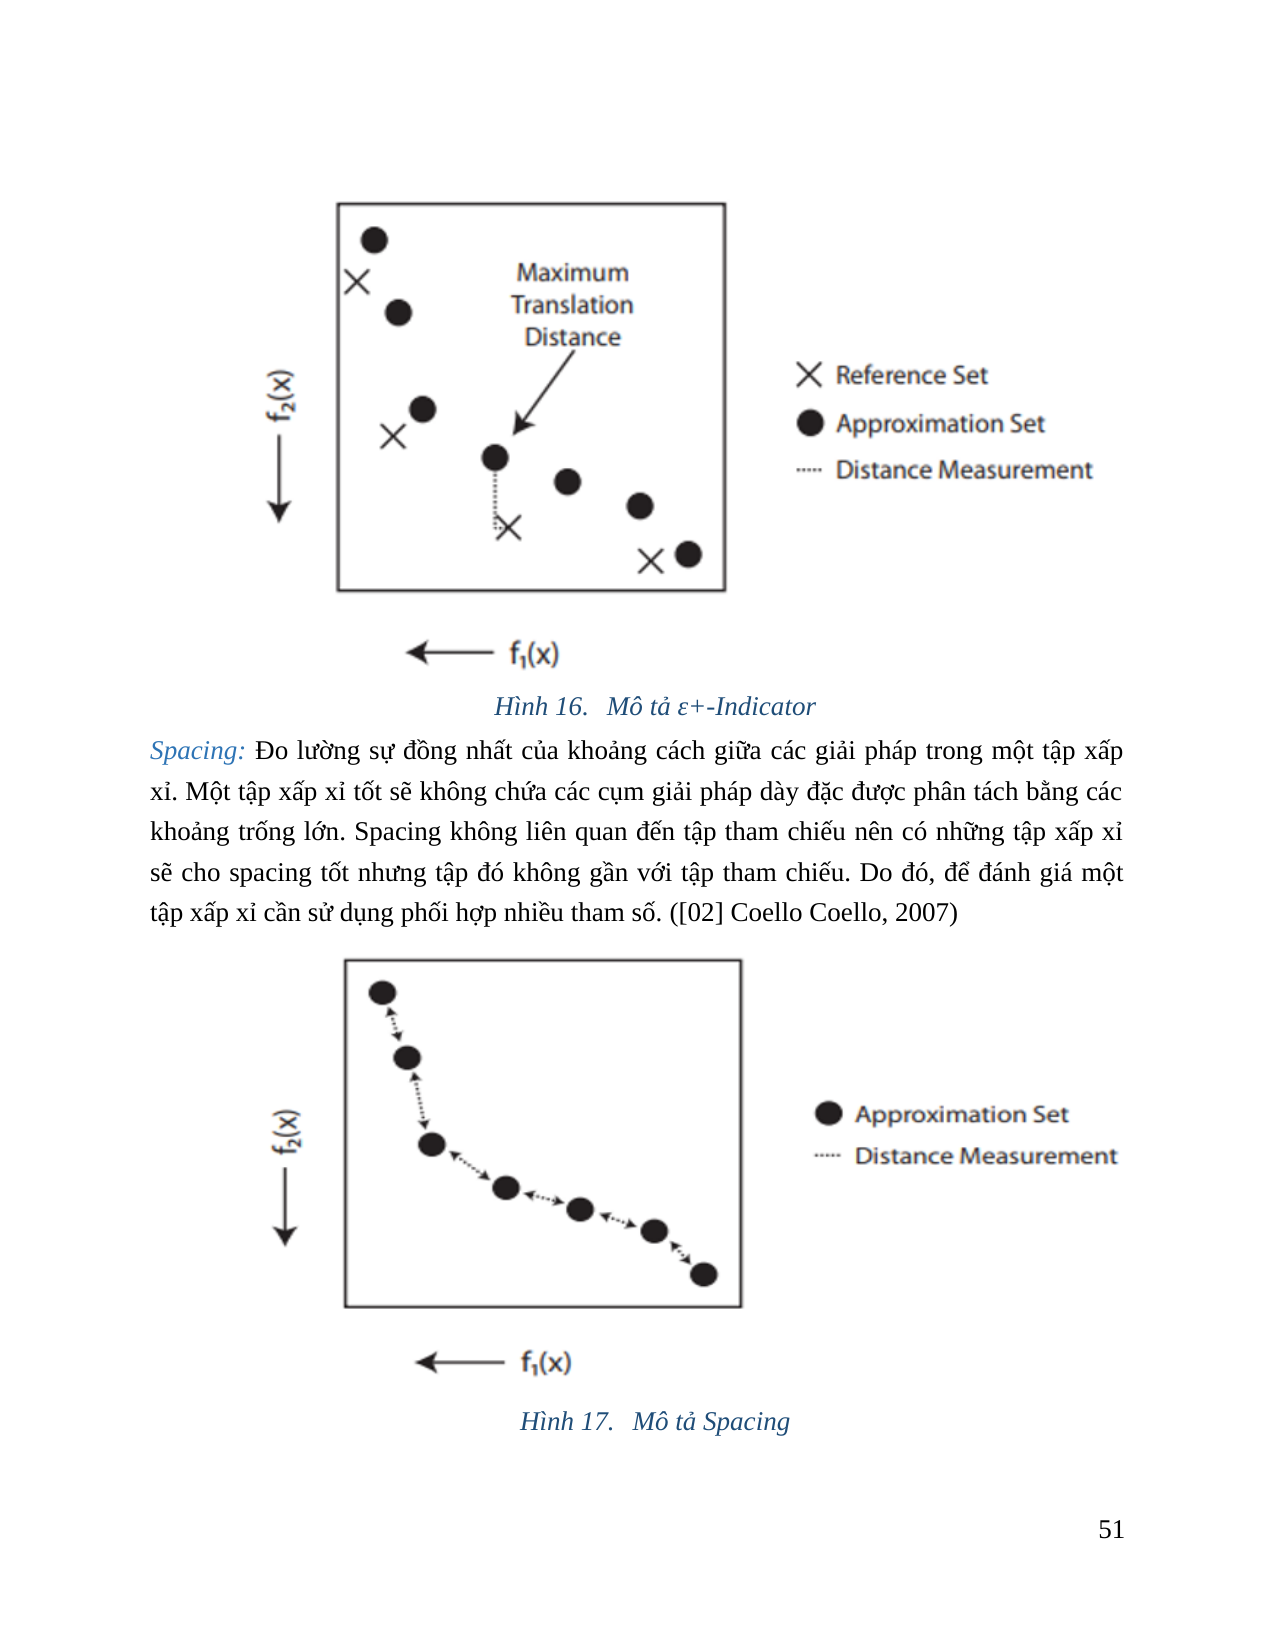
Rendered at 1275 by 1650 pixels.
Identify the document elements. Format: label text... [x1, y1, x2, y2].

picture [150, 936, 1180, 1396]
subtitle Mô tả ε+-Indicator [187, 690, 1125, 721]
picture [150, 150, 1125, 681]
text Spacing: Đo lường sự đồng nhất của khoảng cách giữa các giải pháp trong một tập xấp xỉ. Một tập xấp xỉ tốt sẽ không chứa các cụm giải pháp dày đặc được phân tách bằng các khoảng trống lớn. Spacing không liên quan đến tập tham chiếu nên có những tập xấp xỉ sẽ cho spacing tốt nhưng tập đó không gần với tập tham chiếu. Do đó, để đánh giá một tập xấp xỉ cần sử dụng phối hợp nhiều tham số. [150, 734, 1125, 927]
subtitle Mô tả Spacing [187, 1405, 1125, 1436]
